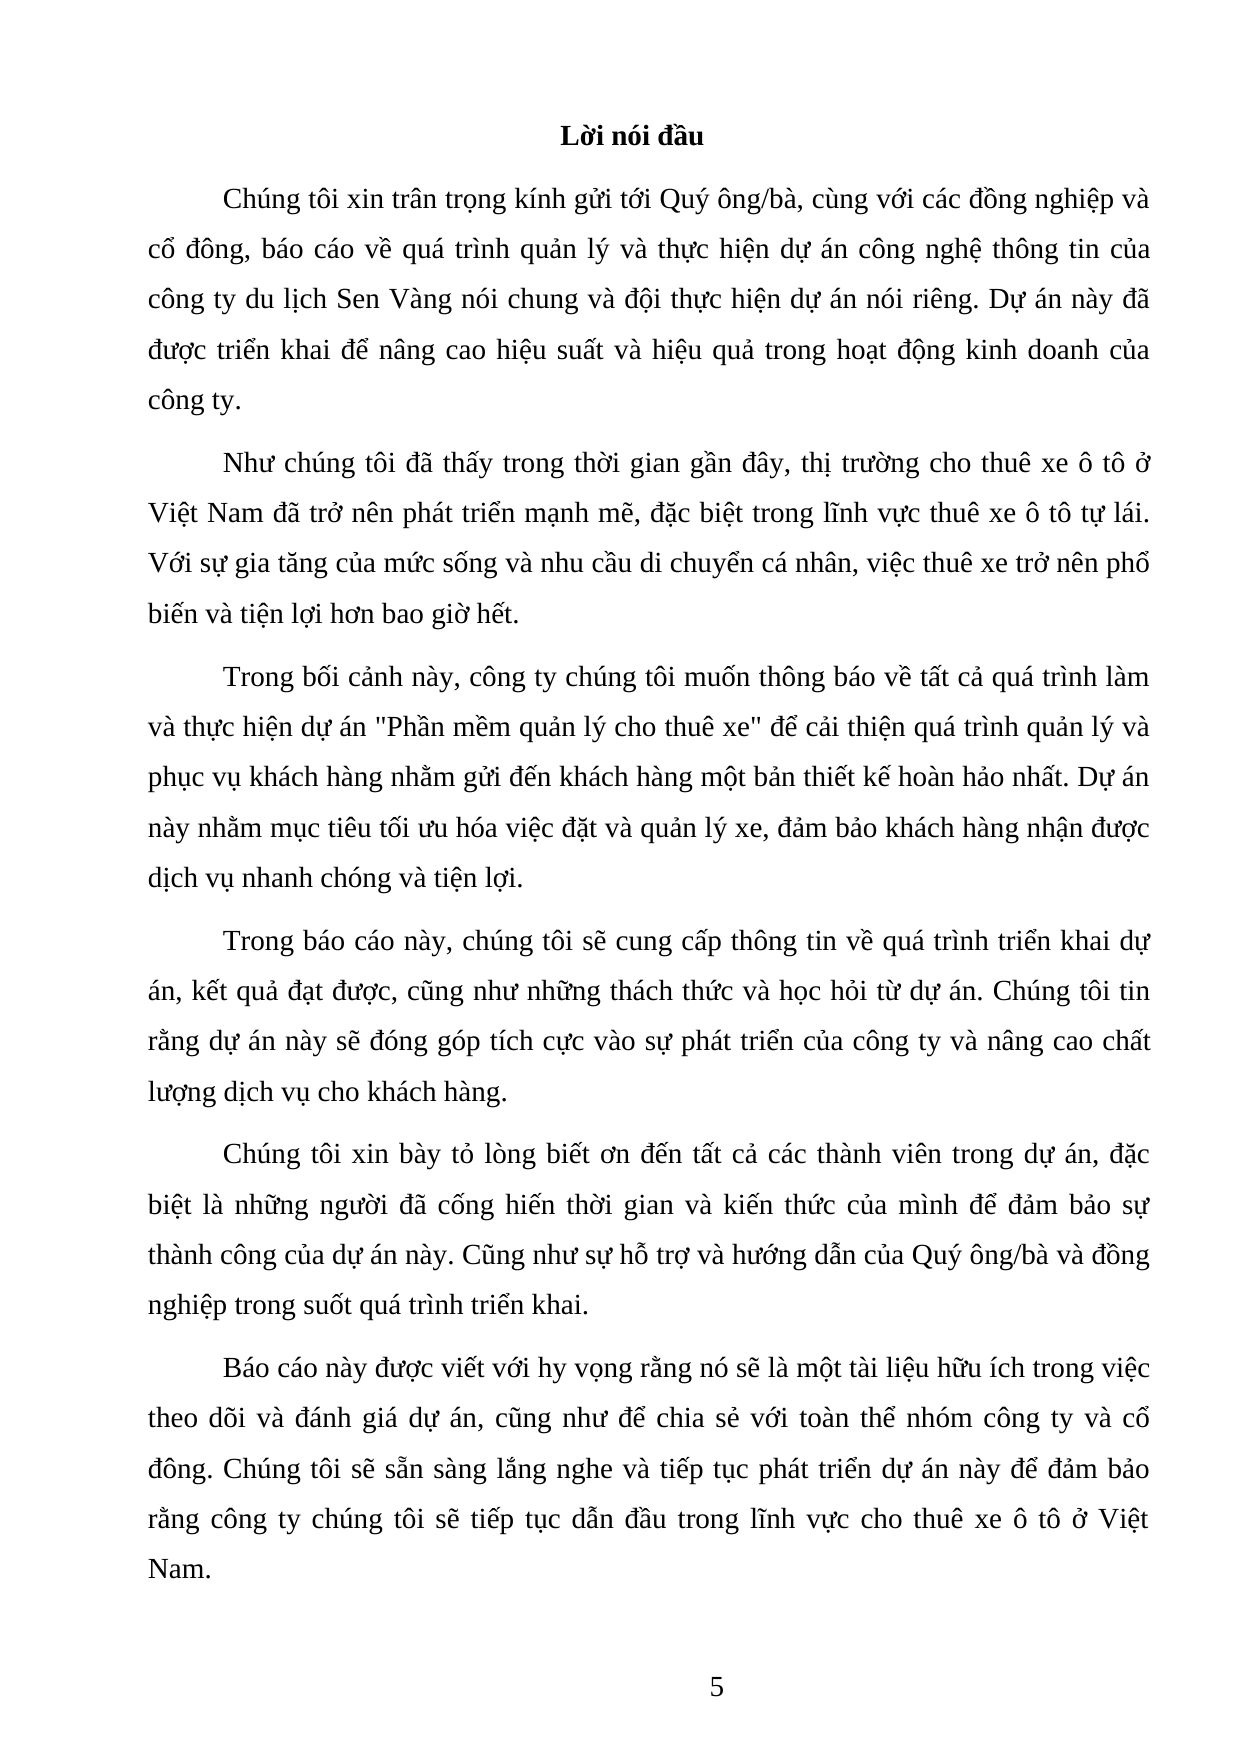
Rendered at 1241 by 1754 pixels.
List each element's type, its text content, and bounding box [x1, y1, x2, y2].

text Báo cáo này được viết với hy vọng rằng nó sẽ là một tài liệu hữu ích trong việc theo dõi và đánh giá dự án, cũng như để chia sẻ với toàn thể nhóm công ty và cổ đông. Chúng tôi sẽ sẵn sàng lắng nghe và tiếp tục phát triển dự án này để đảm bảo rằng công ty chúng tôi sẽ tiếp tục dẫn đầu trong lĩnh vực cho thuê xe ô tô ở Việt Nam. [148, 1350, 1152, 1585]
text Như chúng tôi đã thấy trong thời gian gần đây, thị trường cho thuê xe ô tô ở Việt Nam đã trở nên phát triển mạnh mẽ, đặc biệt trong lĩnh vực thuê xe ô tô tự lái. Với sự gia tăng của mức sống và nhu cầu di chuyển cá nhân, việc thuê xe trở nên phổ biến và tiện lợi hơn bao giờ hết. [148, 445, 1152, 629]
text Chúng tôi xin bày tỏ lòng biết ơn đến tất cả các thành viên trong dự án, đặc biệt là những người đã cống hiến thời gian và kiến thức của mình để đảm bảo sự thành công của dự án này. Cũng như sự hỗ trợ và hướng dẫn của Quý ông/bà và đồng nghiệp trong suốt quá trình triển khai. [148, 1137, 1152, 1321]
text Trong báo cáo này, chúng tôi sẽ cung cấp thông tin về quá trình triển khai dự án, kết quả đạt được, cũng như những thách thức và học hỏi từ dự án. Chúng tôi tin rằng dự án này sẽ đóng góp tích cực vào sự phát triển của công ty và nâng cao chất lượng dịch vụ cho khách hàng. [148, 923, 1152, 1107]
text Trong bối cảnh này, công ty chúng tôi muốn thông báo về tất cả quá trình làm và thực hiện dự án "Phần mềm quản lý cho thuê xe" để cải thiện quá trình quản lý và phục vụ khách hàng nhằm gửi đến khách hàng một bản thiết kế hoàn hảo nhất. Dự án này nhằm mục tiêu tối ưu hóa việc đặt và quản lý xe, đảm bảo khách hàng nhận được dịch vụ nhanh chóng và tiện lợi. [148, 659, 1152, 893]
subtitle Lời nói đầu [448, 118, 1152, 152]
text Chúng tôi xin trân trọng kính gửi tới Quý ông/bà, cùng với các đồng nghiệp và cổ đông, báo cáo về quá trình quản lý và thực hiện dự án công nghệ thông tin của công ty du lịch Sen Vàng nói chung và đội thực hiện dự án nói riêng. Dự án này đã được triển khai để nâng cao hiệu suất và hiệu quả trong hoạt động kinh doanh của công ty. [148, 181, 1152, 416]
